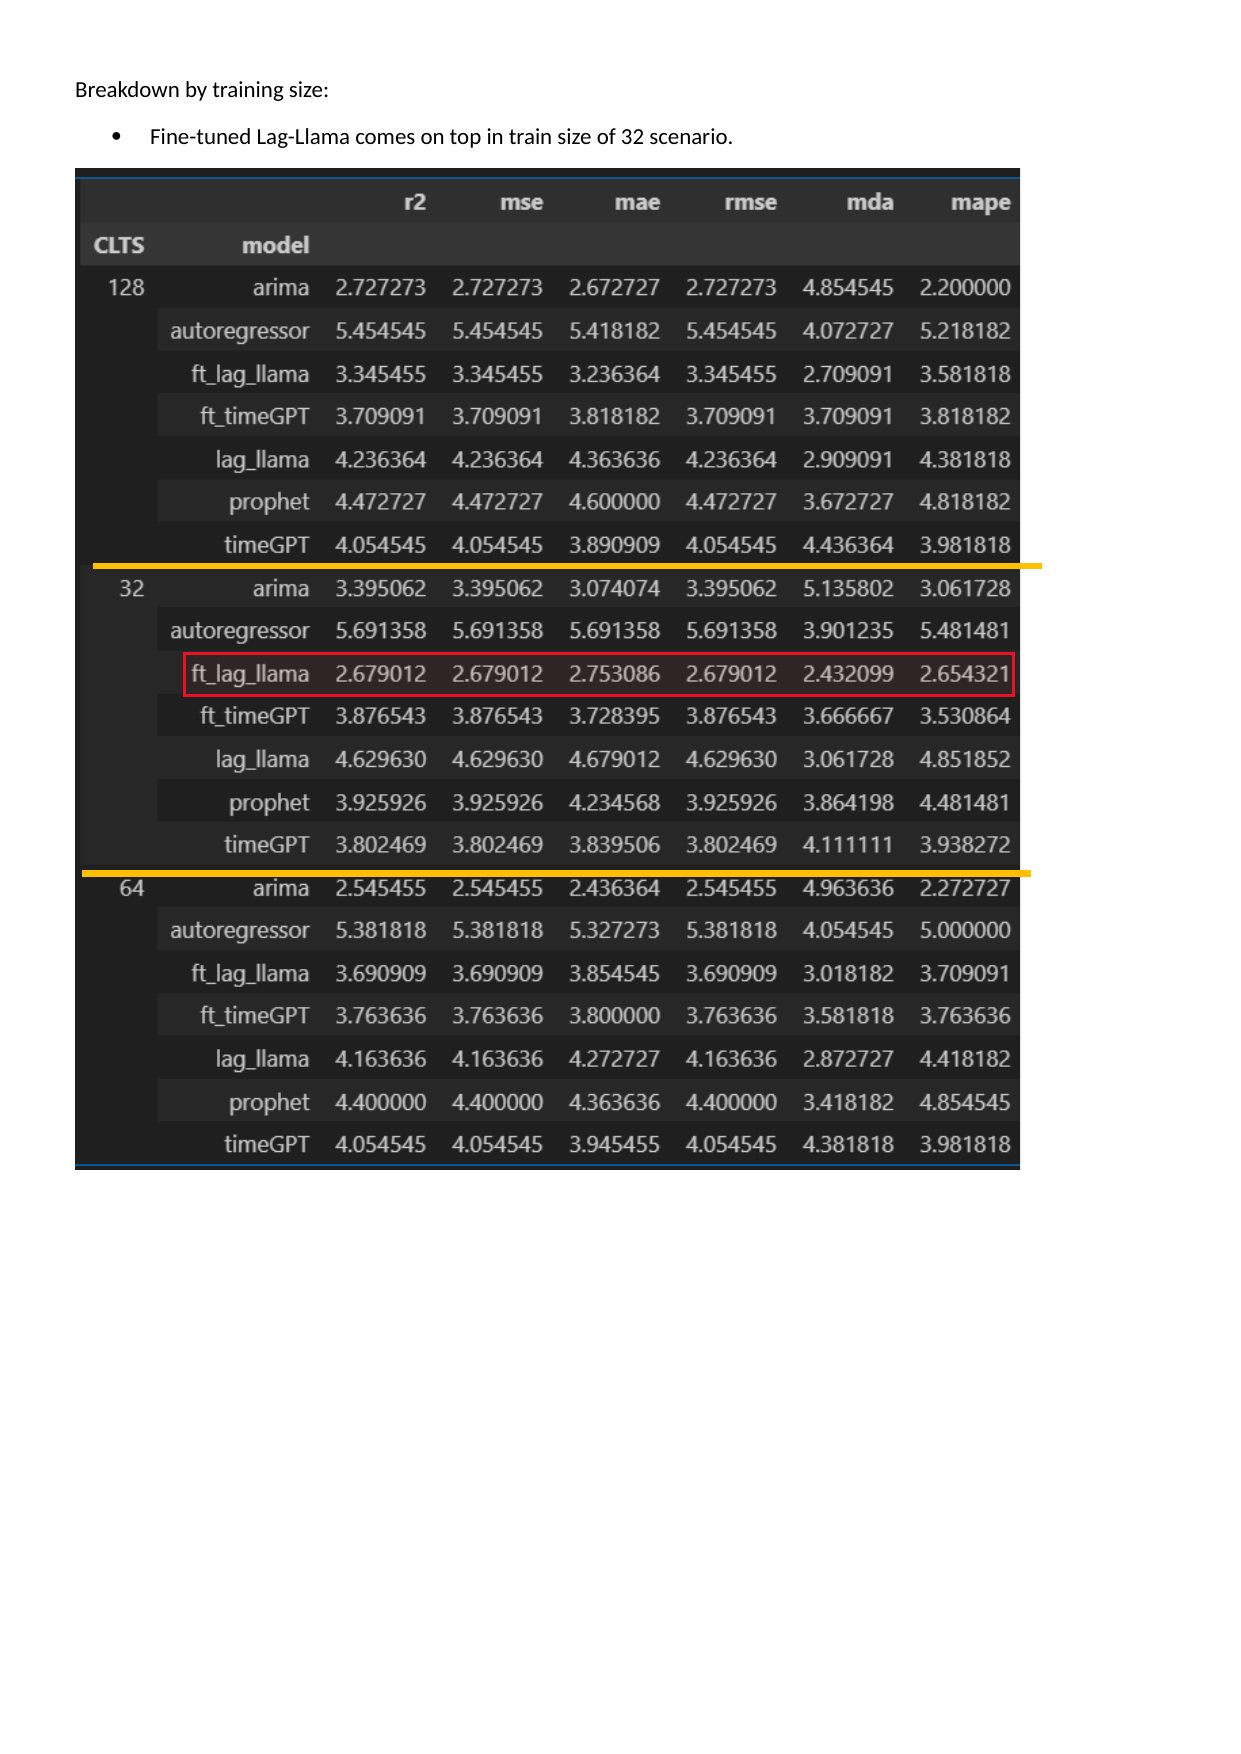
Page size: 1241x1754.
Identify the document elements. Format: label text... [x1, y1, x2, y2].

picture [75, 168, 1042, 1170]
text Breakdown by training size: [75, 75, 1165, 103]
list Fine-tuned Lag-Llama comes on top in train size of 32 scenario. [112, 122, 1165, 150]
